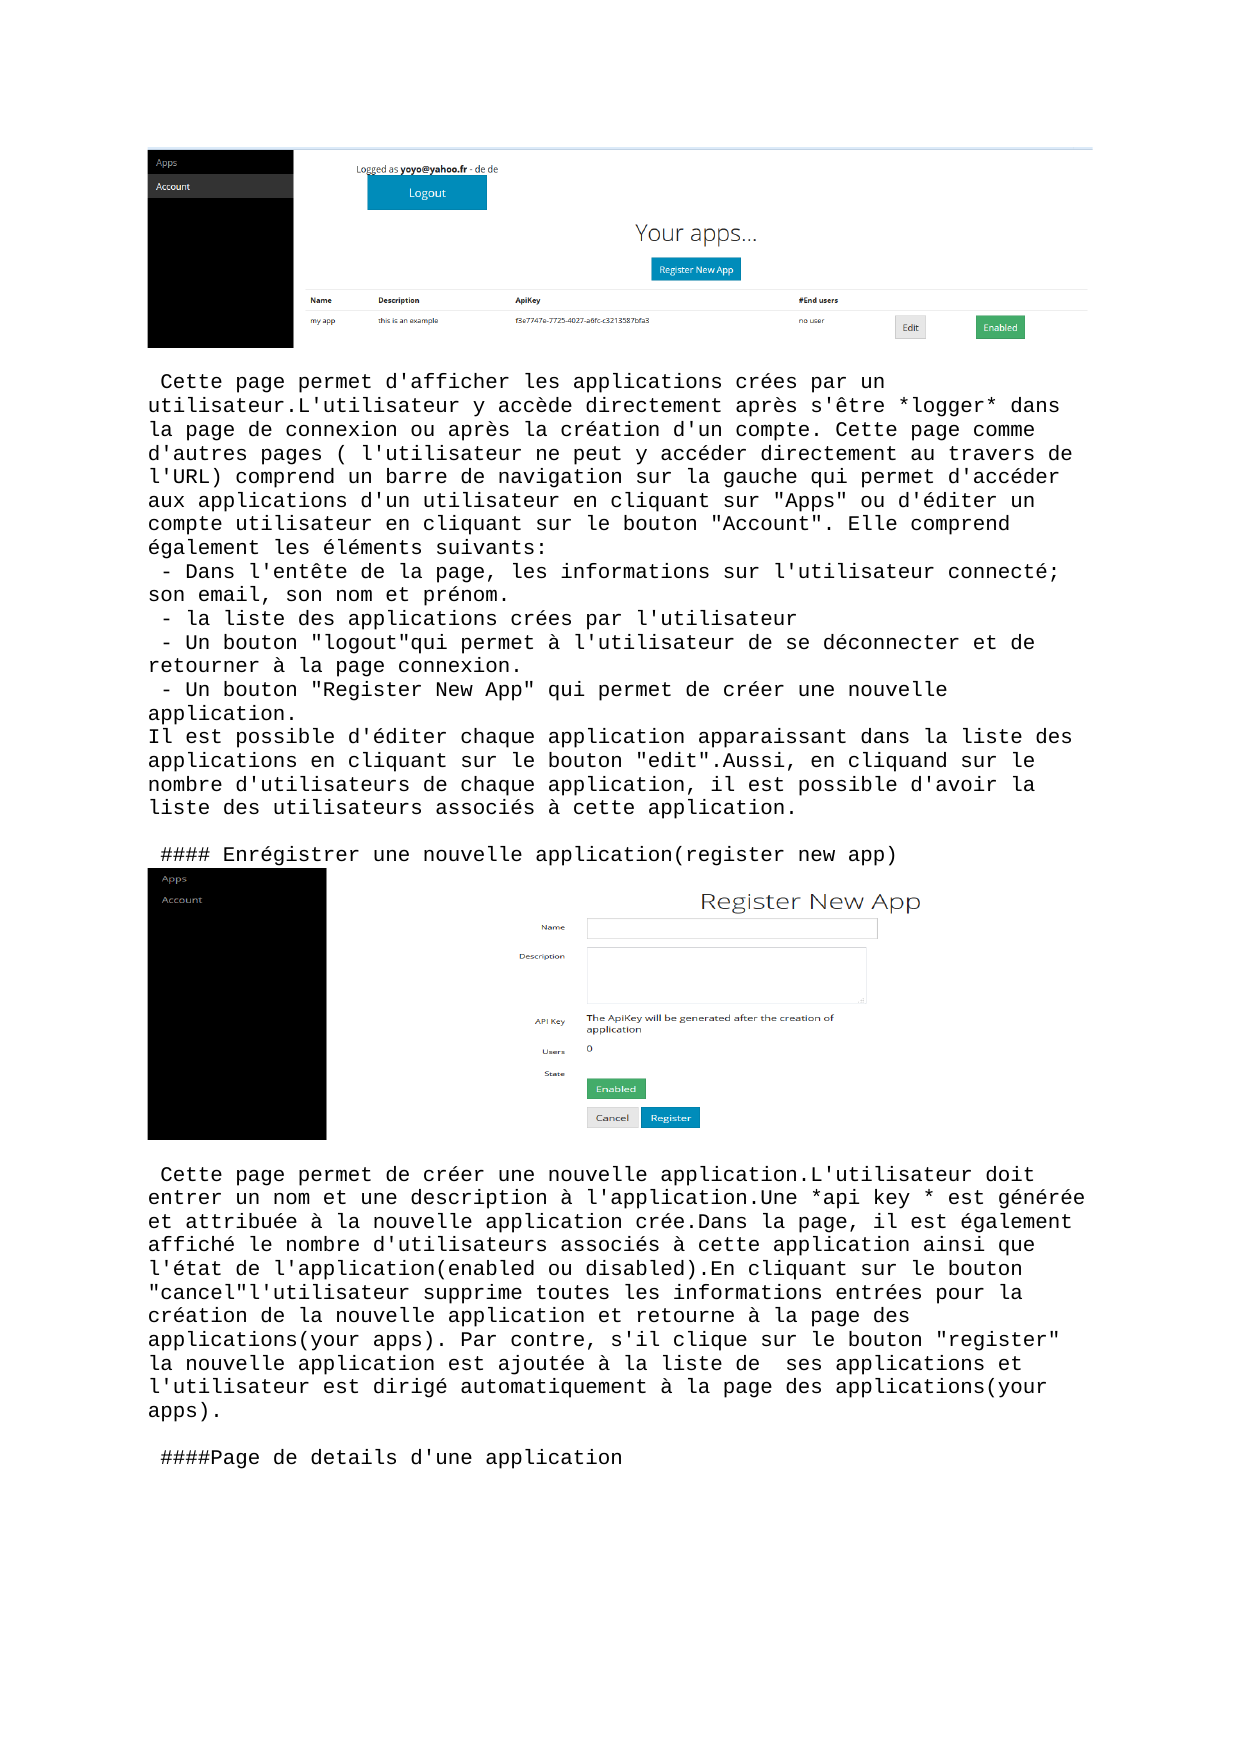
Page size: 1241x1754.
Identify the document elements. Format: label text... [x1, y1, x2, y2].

text - la liste des applications crées par l'utilisateur [148, 608, 1093, 632]
text - Un bouton "Register New App" qui permet de créer une nouvelle application. [148, 679, 1093, 726]
text - Dans l'entête de la page, les informations sur l'utilisateur connecté; son email, son nom et prénom. [148, 561, 1093, 608]
text ####Page de details d'une application [148, 1447, 1093, 1471]
picture [147, 147, 1093, 348]
picture [147, 868, 950, 1140]
text - Un bouton "logout"qui permet à l'utilisateur de se déconnecter et de retourner à la page connexion. [148, 632, 1093, 679]
text Il est possible d'éditer chaque application apparaissant dans la liste des applications en cliquant sur le bouton "edit".Aussi, en cliquand sur le nombre d'utilisateurs de chaque application, il est possible d'avoir la liste des utilisateurs associés à cette application. [148, 726, 1093, 821]
text Cette page permet de créer une nouvelle application.L'utilisateur doit entrer un nom et une description à l'application.Une *api key * est générée et attribuée à la nouvelle application crée.Dans la page, il est également affiché le nombre d'utilisateurs associés à cette application ainsi que l'état de l'application(enabled ou disabled).En cliquant sur le bouton "cancel"l'utilisateur supprime toutes les informations entrées pour la création de la nouvelle application et retourne à la page des applications(your apps). Par contre, s'il clique sur le bouton "register" la nouvelle application est ajoutée à la liste de ses applications et l'utilisateur est dirigé automatiquement à la page des applications(your apps). [148, 1163, 1093, 1424]
text #### Enrégistrer une nouvelle application(register new app) [148, 844, 1093, 868]
